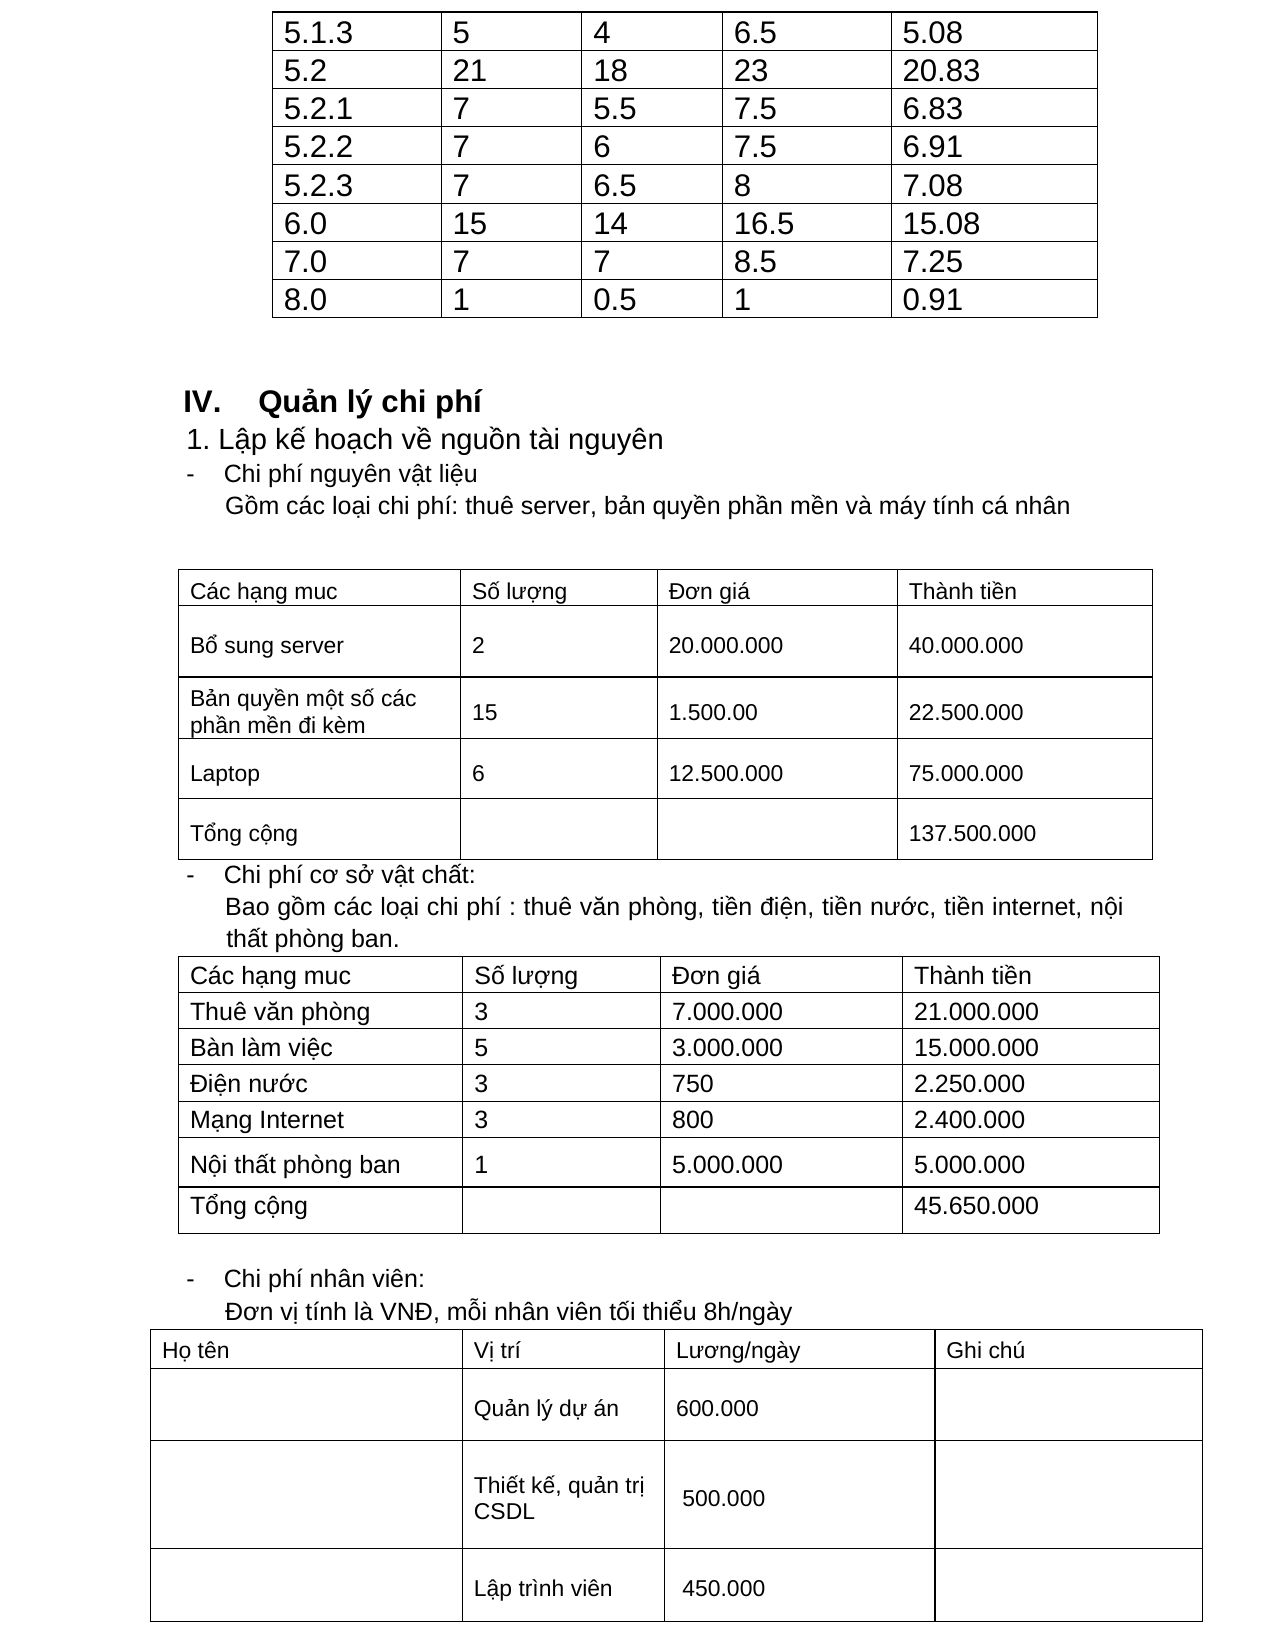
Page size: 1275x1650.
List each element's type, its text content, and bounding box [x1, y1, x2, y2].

table_cell 2 [461, 606, 657, 676]
list Chi phí nguyên vật liệu [186, 458, 1126, 487]
table_cell 8.0 [273, 280, 441, 317]
table_cell 500.000 [665, 1441, 934, 1548]
table_cell Bổ sung server [179, 606, 460, 676]
table_cell 7 [442, 127, 581, 164]
table_cell [151, 1441, 462, 1548]
table_cell 18 [582, 51, 722, 88]
text Bao gồm các loại chi phí : thuê văn phòng, tiền điện, tiền nước, tiền internet, nội thất phòng ban. [225, 892, 1126, 953]
table_cell 5.2.1 [273, 89, 441, 126]
table_cell 1 [442, 280, 581, 317]
table_cell 5.2.2 [273, 127, 441, 164]
table_cell 40.000.000 [898, 606, 1152, 676]
table_cell 1.500.00 [658, 678, 897, 738]
table_cell 15 [442, 204, 581, 241]
table_cell [463, 1188, 660, 1233]
table_cell 7 [442, 89, 581, 126]
table_cell 75.000.000 [898, 739, 1152, 798]
table_cell 6.91 [892, 127, 1097, 164]
table_cell 2.400.000 [903, 1102, 1159, 1137]
table_cell 45.650.000 [903, 1188, 1159, 1233]
table_cell Thuê văn phòng [179, 993, 462, 1028]
table_cell 16.5 [723, 204, 891, 241]
table_cell Mạng Internet [179, 1102, 462, 1137]
table_header Lương/ngày [665, 1330, 934, 1368]
table_cell 6.5 [723, 13, 891, 50]
table_cell Thiết kế, quản trị CSDL [463, 1441, 664, 1548]
table_cell 7 [442, 242, 581, 279]
table_cell 7 [582, 242, 722, 279]
table_header Thành tiền [903, 957, 1159, 992]
table_header Họ tên [151, 1330, 462, 1368]
table_cell 20.000.000 [658, 606, 897, 676]
table_cell 3 [463, 1065, 660, 1101]
table_cell [151, 1369, 462, 1440]
table_cell 7.0 [273, 242, 441, 279]
table_cell [461, 799, 657, 858]
table_cell [936, 1441, 1202, 1548]
table_cell Bàn làm việc [179, 1029, 462, 1064]
table_header Thành tiền [898, 570, 1152, 604]
table_cell 7.08 [892, 165, 1097, 203]
table_cell [151, 1549, 462, 1621]
table_cell 5.2 [273, 51, 441, 88]
list Chi phí cơ sở vật chất: [186, 860, 1126, 888]
text Đơn vị tính là VNĐ, mỗi nhân viên tối thiểu 8h/ngày [225, 1297, 1126, 1326]
table_cell [936, 1369, 1202, 1440]
table_cell 7.25 [892, 242, 1097, 279]
table_cell Bản quyền một số các phần mền đi kèm [179, 678, 460, 738]
table_cell Tổng cộng [179, 799, 460, 858]
table_header Số lượng [461, 570, 657, 604]
list Chi phí nhân viên: [186, 1264, 1126, 1293]
table_cell 3.000.000 [661, 1029, 902, 1064]
table_cell 5.08 [892, 13, 1097, 50]
table_cell 6 [461, 739, 657, 798]
table_cell 2.250.000 [903, 1065, 1159, 1101]
table_cell 14 [582, 204, 722, 241]
table_cell 12.500.000 [658, 739, 897, 798]
table_cell [658, 799, 897, 858]
table_cell 750 [661, 1065, 902, 1101]
table_header Ghi chú [936, 1330, 1202, 1368]
table_cell 7.5 [723, 127, 891, 164]
table_cell 5.000.000 [661, 1138, 902, 1186]
table_cell 1 [463, 1138, 660, 1186]
table_cell Điện nước [179, 1065, 462, 1101]
table_cell 3 [463, 1102, 660, 1137]
table_cell 23 [723, 51, 891, 88]
table_cell 20.83 [892, 51, 1097, 88]
table_cell Lập trình viên [463, 1549, 664, 1621]
table_cell 5 [442, 13, 581, 50]
table_cell 1 [723, 280, 891, 317]
table_cell 5.1.3 [273, 13, 441, 50]
table_header Các hạng muc [179, 570, 460, 604]
table_cell 3 [463, 993, 660, 1028]
table_cell Tổng cộng [179, 1188, 462, 1233]
table_cell 6.5 [582, 165, 722, 203]
table_cell 5.5 [582, 89, 722, 126]
table_cell 5 [463, 1029, 660, 1064]
table_cell 15.000.000 [903, 1029, 1159, 1064]
table_cell 6.83 [892, 89, 1097, 126]
table_cell Quản lý dự án [463, 1369, 664, 1440]
table_cell 0.5 [582, 280, 722, 317]
table_header Số lượng [463, 957, 660, 992]
table_cell 600.000 [665, 1369, 934, 1440]
table_cell 7.5 [723, 89, 891, 126]
table_cell 21 [442, 51, 581, 88]
table_cell 6 [582, 127, 722, 164]
table_header Đơn giá [661, 957, 902, 992]
table_cell 4 [582, 13, 722, 50]
table_cell [661, 1188, 902, 1233]
table_cell 8.5 [723, 242, 891, 279]
table_cell 15.08 [892, 204, 1097, 241]
table_cell 5.000.000 [903, 1138, 1159, 1186]
table_cell 137.500.000 [898, 799, 1152, 858]
table_cell 7 [442, 165, 581, 203]
table_cell 22.500.000 [898, 678, 1152, 738]
table_cell 8 [723, 165, 891, 203]
table_header Đơn giá [658, 570, 897, 604]
table_cell 21.000.000 [903, 993, 1159, 1028]
table_cell Nội thất phòng ban [179, 1138, 462, 1186]
table_cell Laptop [179, 739, 460, 798]
table_cell 6.0 [273, 204, 441, 241]
table_cell 800 [661, 1102, 902, 1137]
table_cell 5.2.3 [273, 165, 441, 203]
table_header Vị trí [463, 1330, 664, 1368]
text Gồm các loại chi phí: thuê server, bản quyền phần mền và máy tính cá nhân [225, 491, 1126, 520]
table_cell 7.000.000 [661, 993, 902, 1028]
table_cell 450.000 [665, 1549, 934, 1621]
table_header Các hạng muc [179, 957, 462, 992]
table_cell 15 [461, 678, 657, 738]
table_cell 0.91 [892, 280, 1097, 317]
subtitle 1. Lập kế hoạch về nguồn tài nguyên [186, 422, 1126, 455]
subtitle IV. Quản lý chi phí [150, 383, 1126, 419]
table_cell [936, 1549, 1202, 1621]
